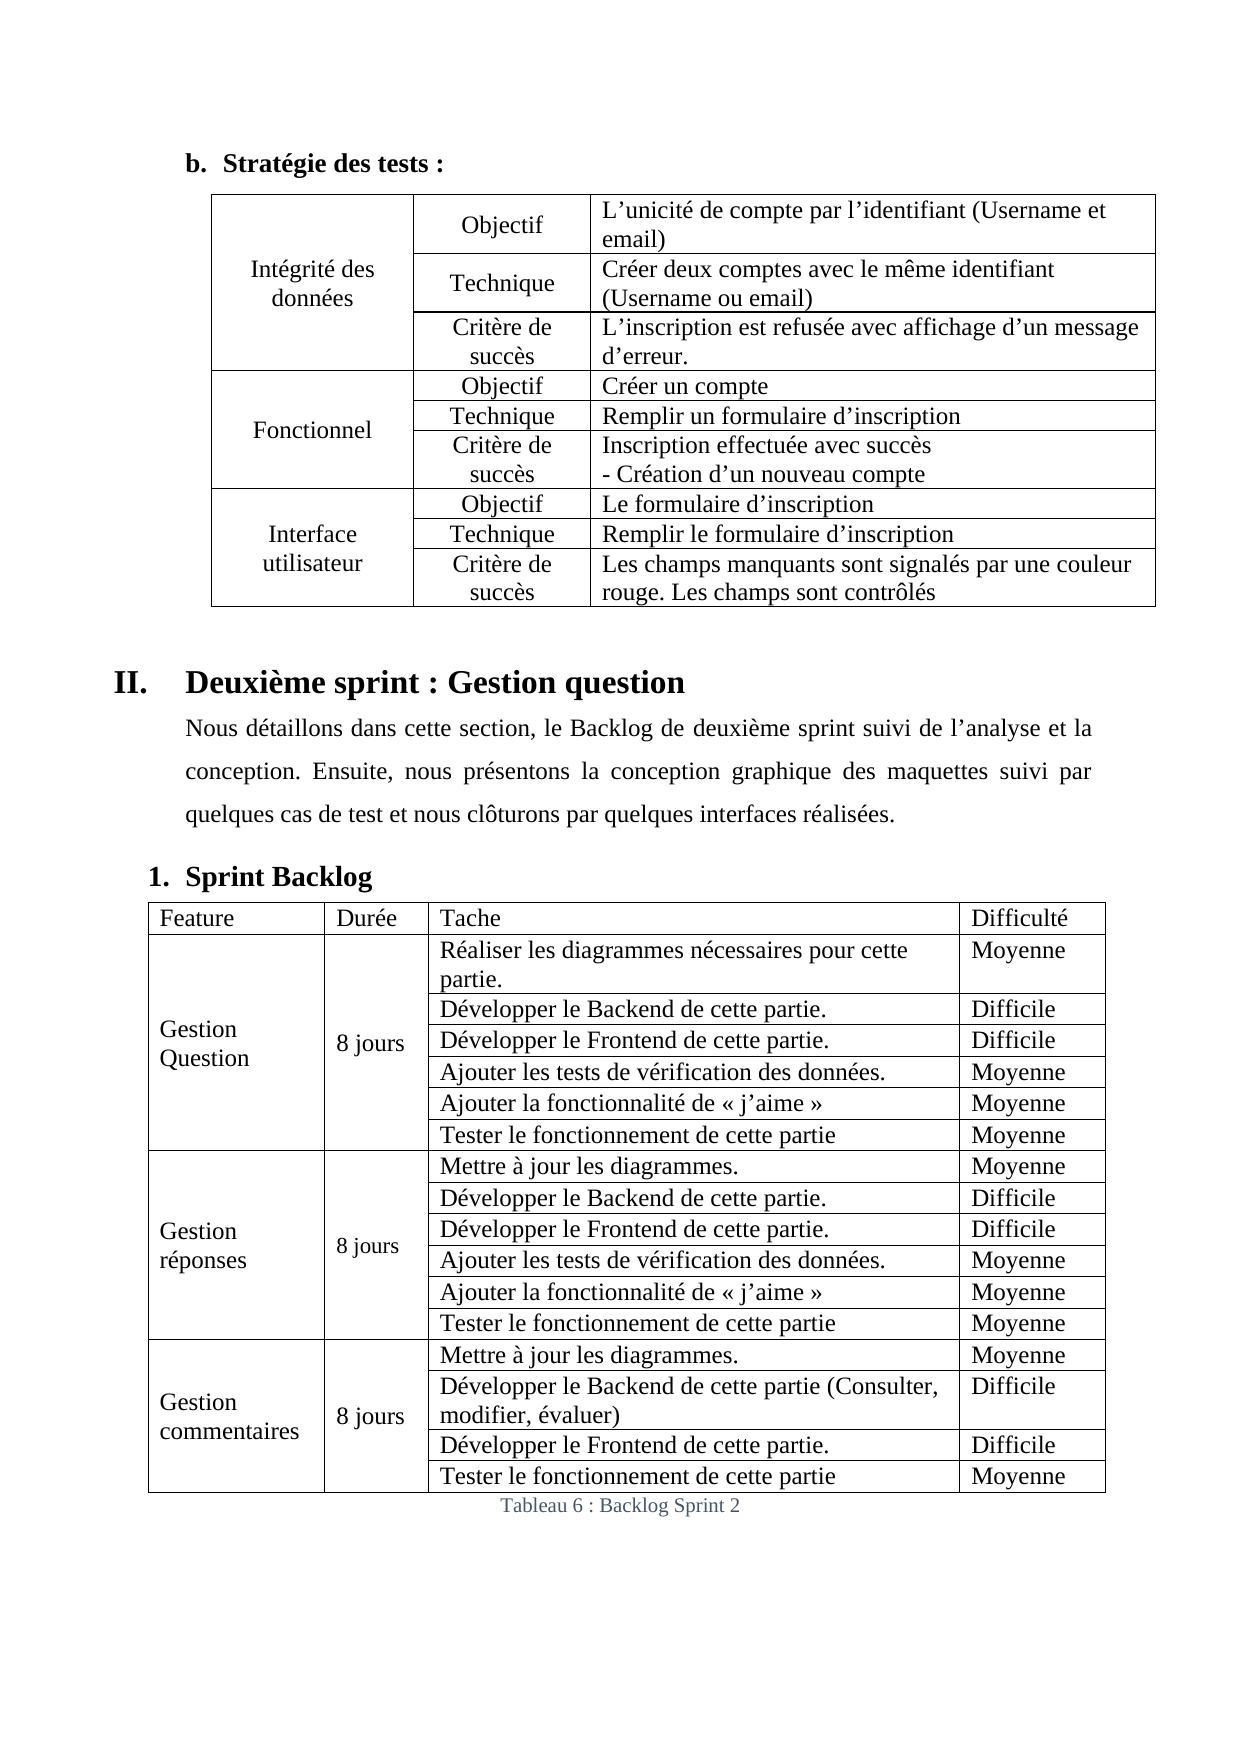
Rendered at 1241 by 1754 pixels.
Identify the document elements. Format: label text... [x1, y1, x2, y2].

table_header Feature [149, 903, 324, 934]
table_cell Remplir le formulaire d’inscription [591, 519, 1155, 548]
table_cell Gestion commentaires [149, 1340, 324, 1492]
table_header Objectif [414, 195, 590, 253]
table_cell Ajouter les tests de vérification des données. [429, 1246, 959, 1276]
table_header Intégrité des données [212, 195, 413, 370]
table_cell Créer un compte [591, 371, 1155, 400]
table_cell L’inscription est refusée avec affichage d’un message d’erreur. [591, 313, 1155, 370]
table_cell 8 jours [325, 1151, 428, 1339]
table_cell Critère de succès [414, 313, 590, 370]
table_cell Tester le fonctionnement de cette partie [429, 1309, 959, 1339]
table_cell Développer le Backend de cette partie (Consulter, modifier, évaluer) [429, 1371, 959, 1429]
table_cell Difficile [960, 994, 1105, 1024]
table_cell Réaliser les diagrammes nécessaires pour cette partie. [429, 935, 959, 993]
table_cell Inscription effectuée avec succès - Création d’un nouveau compte [591, 431, 1155, 488]
table_cell Technique [414, 254, 590, 311]
table_cell Moyenne [960, 1309, 1105, 1339]
table_cell Moyenne [960, 1340, 1105, 1370]
table_header Difficulté [960, 903, 1105, 934]
table_cell Développer le Backend de cette partie. [429, 994, 959, 1024]
table_cell Critère de succès [414, 431, 590, 488]
table_cell Remplir un formulaire d’inscription [591, 401, 1155, 429]
table_cell Moyenne [960, 1120, 1105, 1150]
table_cell Moyenne [960, 1057, 1105, 1087]
subtitle Deuxième sprint : Gestion question [148, 662, 1093, 701]
table_cell Développer le Frontend de cette partie. [429, 1214, 959, 1244]
table_cell Gestion Question [149, 935, 324, 1150]
table_cell Moyenne [960, 1246, 1105, 1276]
table_cell Technique [414, 519, 590, 548]
table_cell Moyenne [960, 1461, 1105, 1492]
table_header L’unicité de compte par l’identifiant (Username et email) [591, 195, 1155, 253]
table_cell Mettre à jour les diagrammes. [429, 1340, 959, 1370]
table_cell Les champs manquants sont signalés par une couleur rouge. Les champs sont contrôlés [591, 549, 1155, 606]
table_cell 8 jours [325, 1340, 428, 1492]
table_header Tache [429, 903, 959, 934]
subtitle Stratégie des tests : [185, 148, 1093, 179]
table_cell Difficile [960, 1430, 1105, 1460]
table_cell Interface utilisateur [212, 489, 413, 606]
table_cell Le formulaire d’inscription [591, 489, 1155, 518]
table_cell Développer le Frontend de cette partie. [429, 1025, 959, 1056]
list Nous détaillons dans cette section, le Backlog de deuxième sprint suivi de l’analyse et la conception. Ensuite, nous présentons la conception graphique des maquettes suivi par quelques cas de test et nous clôturons par quelques interfaces réalisées. [185, 713, 1093, 828]
table_cell Moyenne [960, 935, 1105, 993]
table_cell Technique [414, 401, 590, 429]
table_cell Créer deux comptes avec le même identifiant (Username ou email) [591, 254, 1155, 311]
table_header Durée [325, 903, 428, 934]
table_cell Objectif [414, 371, 590, 400]
table_cell Développer le Frontend de cette partie. [429, 1430, 959, 1460]
table_cell Moyenne [960, 1277, 1105, 1307]
table_cell Gestion réponses [149, 1151, 324, 1339]
table_cell Tester le fonctionnement de cette partie [429, 1120, 959, 1150]
table_cell Ajouter la fonctionnalité de « j’aime » [429, 1277, 959, 1307]
table_cell Difficile [960, 1371, 1105, 1429]
table_cell Critère de succès [414, 549, 590, 606]
table_cell Moyenne [960, 1151, 1105, 1182]
table_cell Fonctionnel [212, 371, 413, 488]
table_cell Difficile [960, 1214, 1105, 1244]
table_cell Objectif [414, 489, 590, 518]
table_cell Ajouter les tests de vérification des données. [429, 1057, 959, 1087]
table_cell Difficile [960, 1183, 1105, 1213]
text Tableau 6 : Backlog Sprint 2 [148, 1493, 1093, 1517]
table_cell Difficile [960, 1025, 1105, 1056]
table_cell Moyenne [960, 1088, 1105, 1119]
subtitle Sprint Backlog [148, 859, 1093, 893]
table_cell Tester le fonctionnement de cette partie [429, 1461, 959, 1492]
table_cell Ajouter la fonctionnalité de « j’aime » [429, 1088, 959, 1119]
table_cell Développer le Backend de cette partie. [429, 1183, 959, 1213]
table_cell Mettre à jour les diagrammes. [429, 1151, 959, 1182]
table_cell 8 jours [325, 935, 428, 1150]
